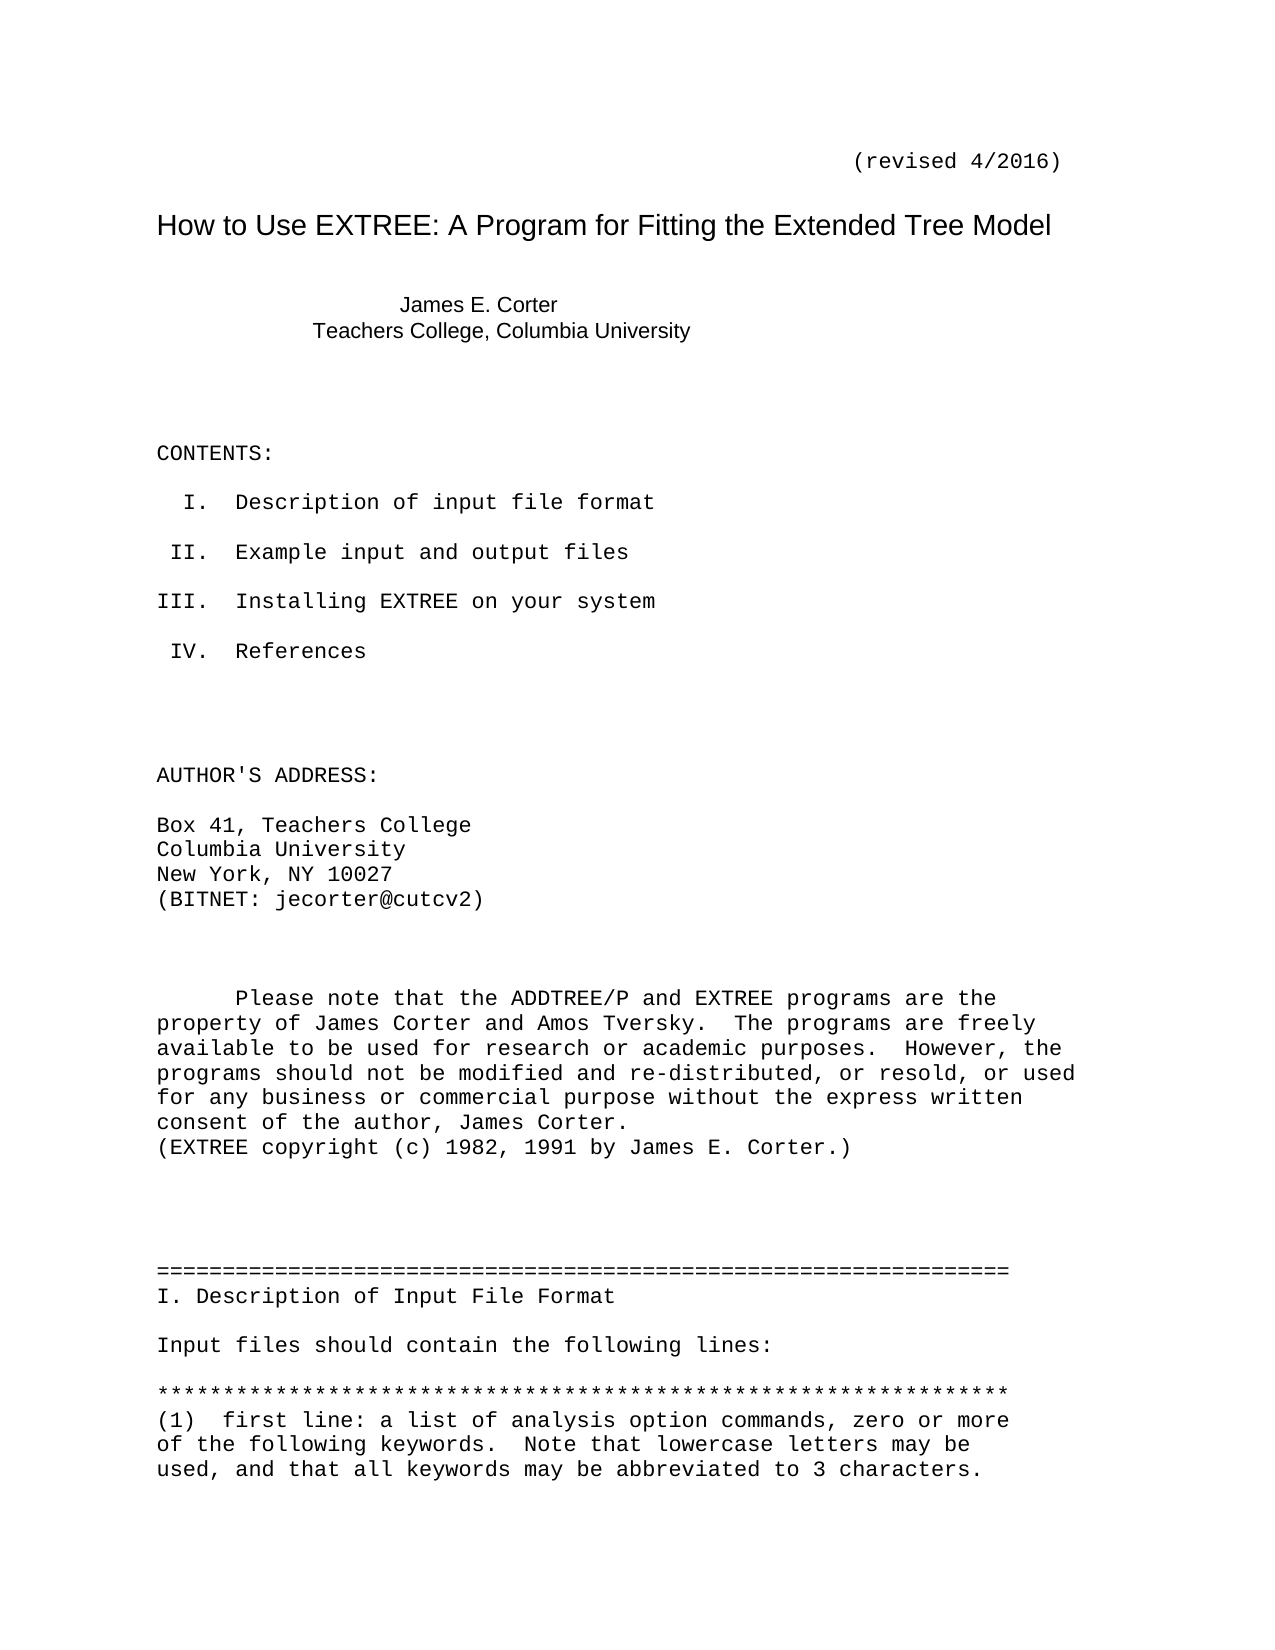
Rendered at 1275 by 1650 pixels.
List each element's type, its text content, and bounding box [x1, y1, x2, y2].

text (revised 4/2016) [156, 150, 1118, 175]
text Input files should contain the following lines: [156, 1334, 1118, 1359]
text Please note that the ADDTREE/P and EXTREE programs are the [156, 987, 1118, 1012]
text III. Installing EXTREE on your system [156, 591, 1118, 615]
text IV. References [156, 640, 1118, 665]
text (1) first line: a list of analysis option commands, zero or more [156, 1409, 1118, 1433]
text (BITNET: jecorter@cutcv2) [156, 888, 1118, 913]
text used, and that all keywords may be abbreviated to 3 characters. [156, 1458, 1118, 1483]
text James E. Corter [156, 292, 1118, 317]
text I. Description of Input File Format [156, 1285, 1118, 1309]
text programs should not be modified and re-distributed, or resold, or used [156, 1062, 1118, 1086]
text consent of the author, James Corter. [156, 1111, 1118, 1136]
text of the following keywords. Note that lowercase letters may be [156, 1433, 1118, 1458]
text available to be used for research or academic purposes. However, the [156, 1037, 1118, 1062]
text (EXTREE copyright (c) 1982, 1991 by James E. Corter.) [156, 1136, 1118, 1161]
text ================================================================= [156, 1260, 1118, 1285]
text I. Description of input file format [156, 491, 1118, 516]
text New York, NY 10027 [156, 863, 1118, 888]
text Columbia University [156, 838, 1118, 863]
text Box 41, Teachers College [156, 814, 1118, 838]
text How to Use EXTREE: A Program for Fitting the Extended Tree Model [156, 208, 1118, 242]
text for any business or commercial purpose without the express written [156, 1086, 1118, 1111]
text property of James Corter and Amos Tversky. The programs are freely [156, 1012, 1118, 1037]
text Teachers College, Columbia University [156, 317, 1118, 343]
text CONTENTS: [156, 442, 1118, 467]
text AUTHOR'S ADDRESS: [156, 764, 1118, 789]
text II. Example input and output files [156, 541, 1118, 566]
text ***************************************************************** [156, 1384, 1118, 1409]
